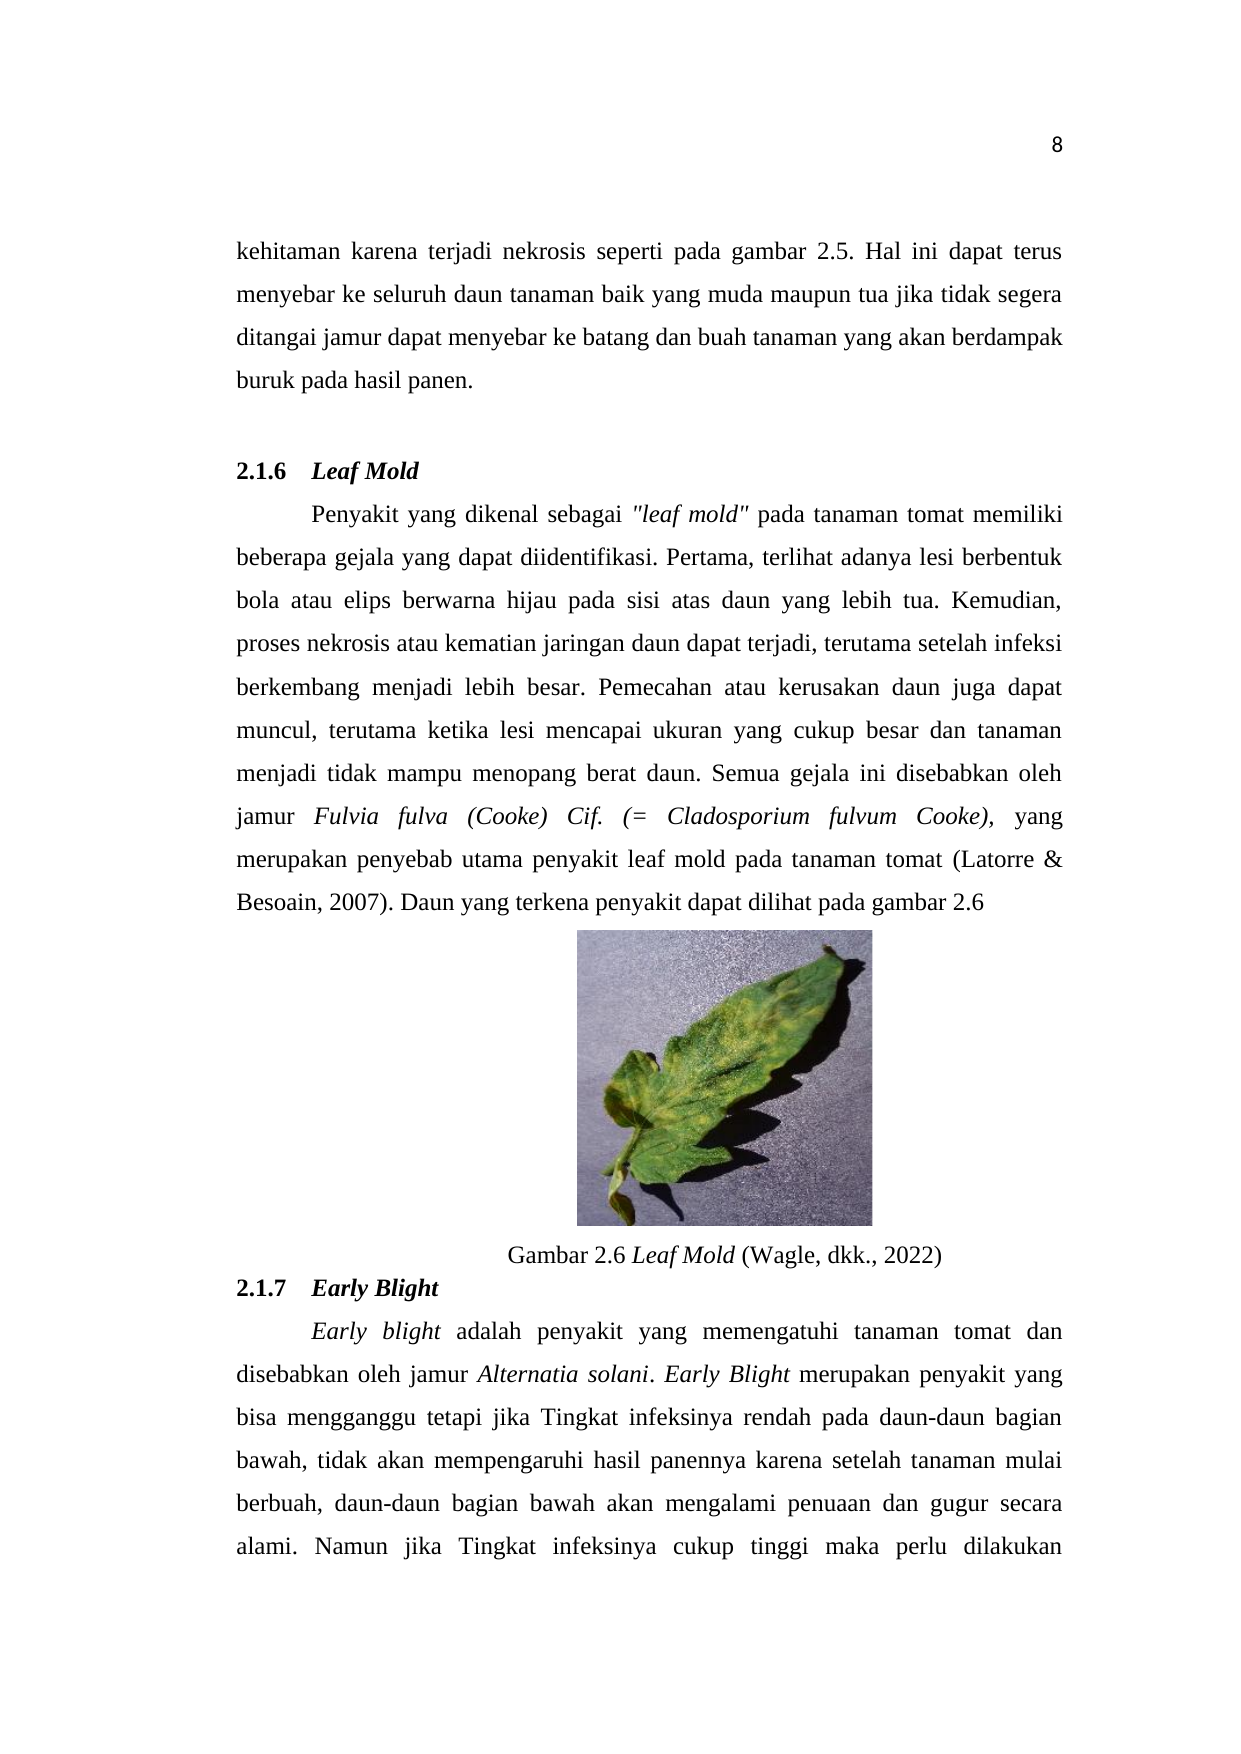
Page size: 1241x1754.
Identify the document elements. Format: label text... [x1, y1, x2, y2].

text Leaf Mold [236, 456, 1063, 485]
text Early Blight [236, 1273, 1063, 1301]
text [236, 236, 1063, 394]
text Penyakit yang dikenal sebagai "leaf mold" pada tanaman tomat memiliki beberapa gejala yang dapat diidentifikasi. Pertama, terlihat adanya lesi berbentuk bola atau elips berwarna hijau pada sisi atas daun yang lebih tua. Kemudian, proses nekrosis atau kematian jaringan daun dapat terjadi, terutama setelah infeksi berkembang menjadi lebih besar. Pemecahan atau kerusakan daun juga dapat muncul, terutama ketika lesi mencapai ukuran yang cukup besar dan tanaman menjadi tidak mampu menopang berat daun. Semua gejala ini disebabkan oleh jamur Fulvia fulva (Cooke) Cif. (= Cladosporium fulvum Cooke), yang merupakan penyebab utama penyakit leaf mold pada tanaman tomat . Daun yang terkena penyakit dapat dilihat pada gambar 2.6 [236, 499, 1063, 916]
picture [577, 930, 873, 1226]
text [236, 1316, 1063, 1560]
text Gambar 2.6 Leaf Mold (Wagle, dkk., 2022) [311, 1240, 1063, 1268]
